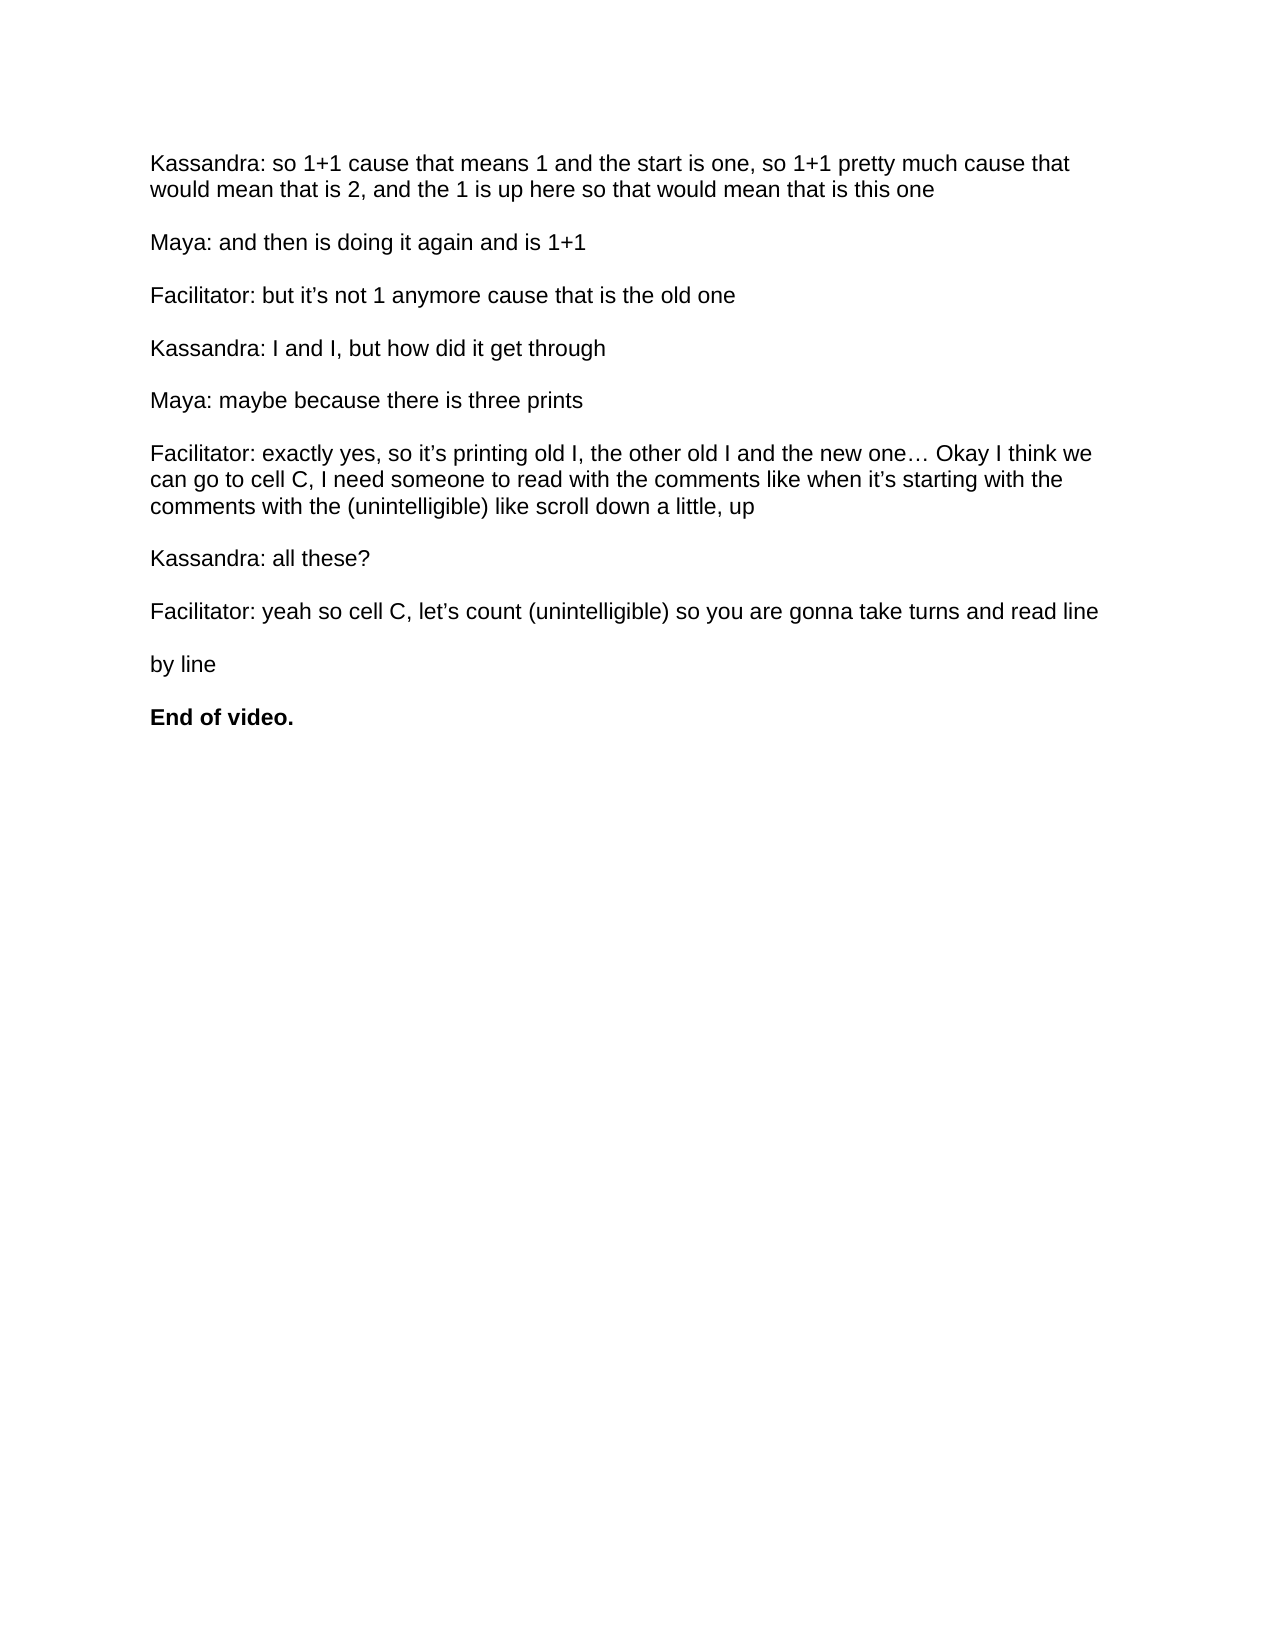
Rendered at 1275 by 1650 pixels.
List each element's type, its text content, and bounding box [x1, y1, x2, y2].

text Kassandra: so 1+1 cause that means 1 and the start is one, so 1+1 pretty much cause that would mean that is 2, and the 1 is up here so that would mean that is this one [150, 150, 1125, 203]
text Facilitator: but it’s not 1 anymore cause that is the old one [150, 282, 1125, 308]
text Maya: maybe because there is three prints [150, 387, 1125, 413]
text Maya: and then is doing it again and is 1+1 [150, 229, 1125, 255]
text End of video. [150, 703, 1125, 730]
text Kassandra: I and I, but how did it get through [150, 334, 1125, 361]
text Facilitator: yeah so cell C, let’s count (unintelligible) so you are gonna take turns and read line by line [150, 598, 1125, 677]
text Kassandra: all these? [150, 545, 1125, 572]
text Facilitator: exactly yes, so it’s printing old I, the other old I and the new one… Okay I think we can go to cell C, I need someone to read with the comments like when it’s starting with the comments with the (unintelligible) like scroll down a little, up [150, 440, 1125, 519]
